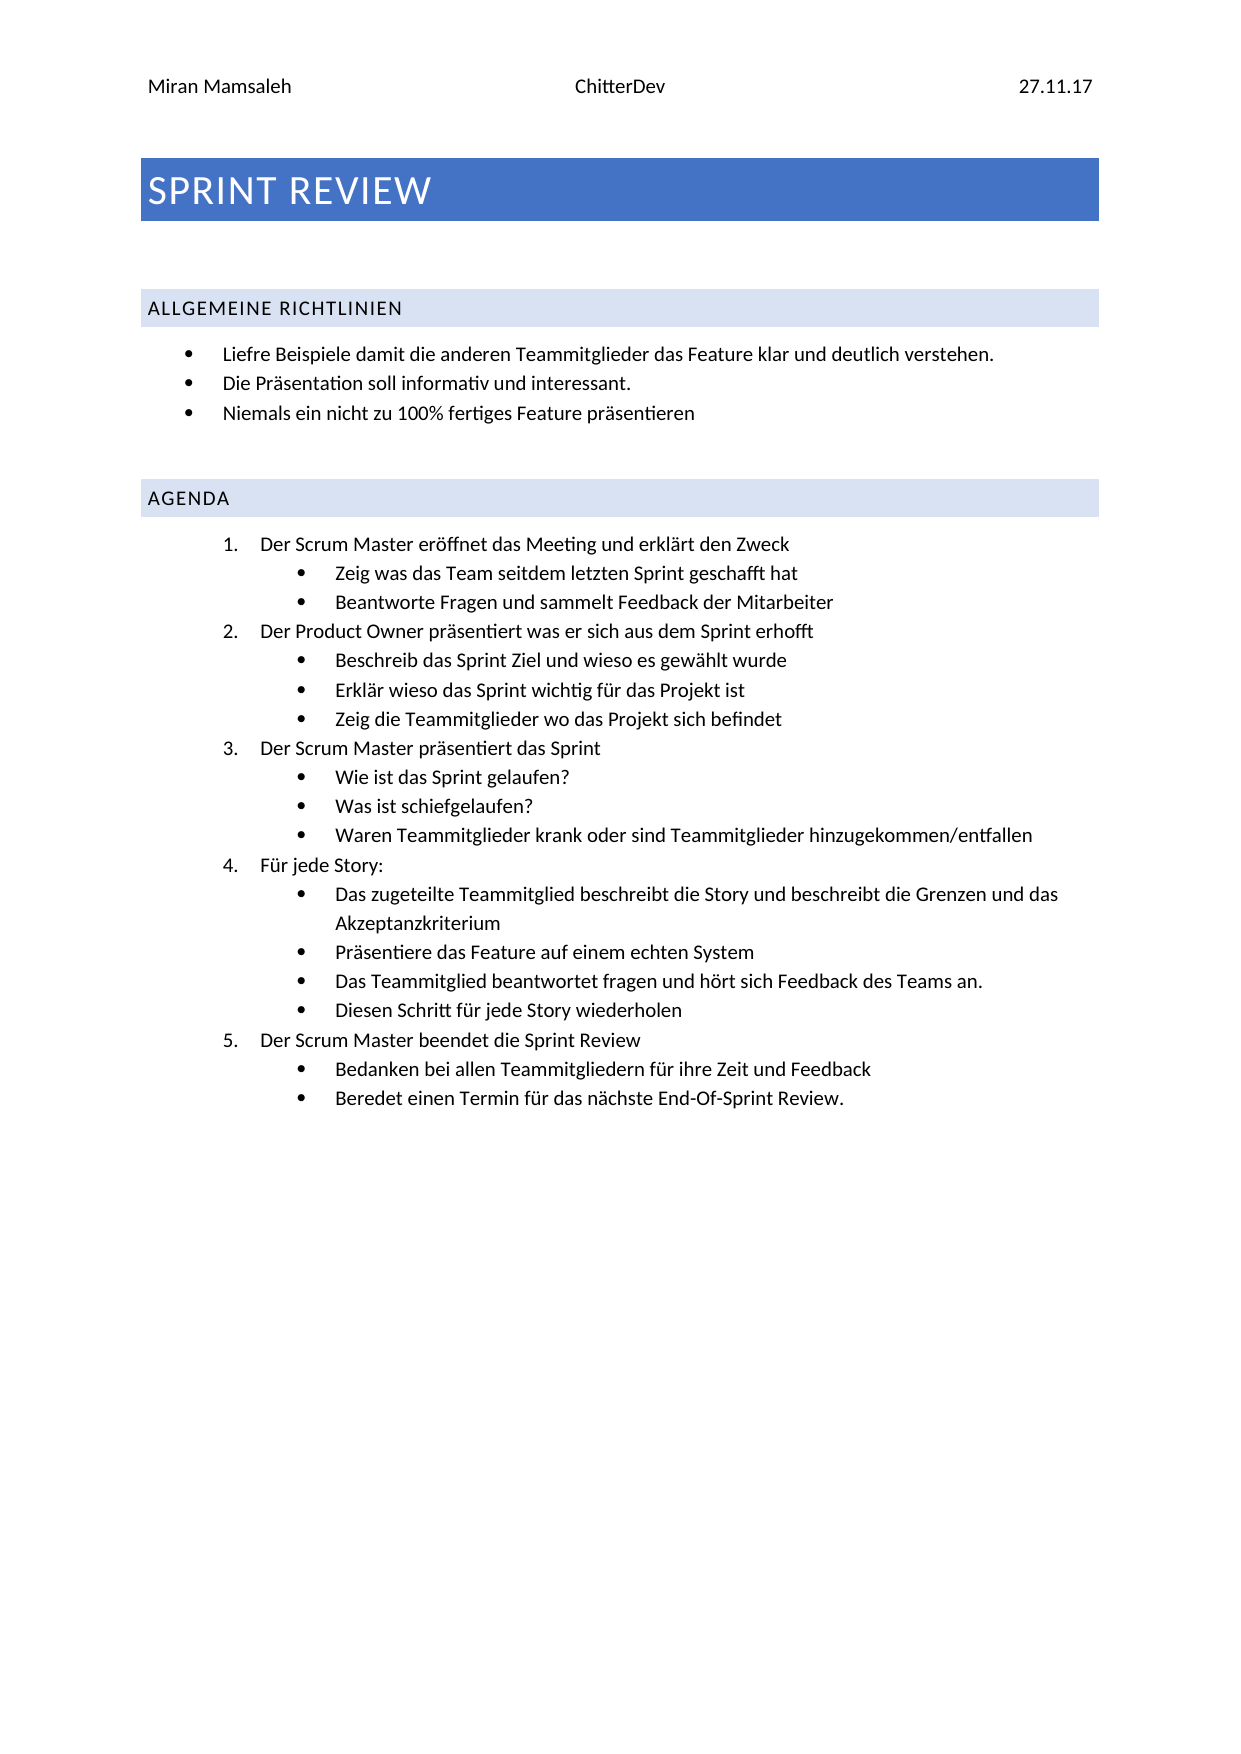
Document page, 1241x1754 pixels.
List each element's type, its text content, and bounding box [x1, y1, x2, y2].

list Zeig die Teammitglieder wo das Projekt sich befindet [298, 706, 1093, 731]
list Der Product Owner präsentiert was er sich aus dem Sprint erhofft [223, 618, 1093, 644]
list Was ist schiefgelaufen? [298, 793, 1093, 819]
list Beredet einen Termin für das nächste End-Of-Sprint Review. [298, 1085, 1093, 1111]
list Bedanken bei allen Teammitgliedern für ihre Zeit und Feedback [298, 1056, 1093, 1081]
list Wie ist das Sprint gelaufen? [298, 764, 1093, 790]
list Beschreib das Sprint Ziel und wieso es gewählt wurde [298, 648, 1093, 673]
list Für jede Story: [223, 852, 1093, 877]
list Waren Teammitglieder krank oder sind Teammitglieder hinzugekommen/entfallen [298, 823, 1093, 848]
list Liefre Beispiele damit die anderen Teammitglieder das Feature klar und deutlich verstehen. [185, 341, 1093, 367]
list Diesen Schritt für jede Story wiederholen [298, 998, 1093, 1023]
list Das zugeteilte Teammitglied beschreibt die Story und beschreibt die Grenzen und das Akzeptanzkriterium [298, 881, 1093, 936]
subtitle Sprint Review [148, 164, 1093, 215]
list Präsentiere das Feature auf einem echten System [298, 939, 1093, 965]
list Niemals ein nicht zu 100% fertiges Feature präsentieren [185, 400, 1093, 425]
subtitle Agenda [148, 485, 1093, 511]
list Beantworte Fragen und sammelt Feedback der Mitarbeiter [298, 589, 1093, 615]
list Das Teammitglied beantwortet fragen und hört sich Feedback des Teams an. [298, 968, 1093, 994]
list Erklär wieso das Sprint wichtig für das Projekt ist [298, 677, 1093, 702]
list Der Scrum Master eröffnet das Meeting und erklärt den Zweck [223, 531, 1093, 556]
list Der Scrum Master beendet die Sprint Review [223, 1027, 1093, 1052]
subtitle Allgemeine Richtlinien [148, 296, 1093, 321]
list Der Scrum Master präsentiert das Sprint [223, 735, 1093, 761]
list Die Präsentation soll informativ und interessant. [185, 371, 1093, 396]
list Zeig was das Team seitdem letzten Sprint geschafft hat [298, 560, 1093, 586]
